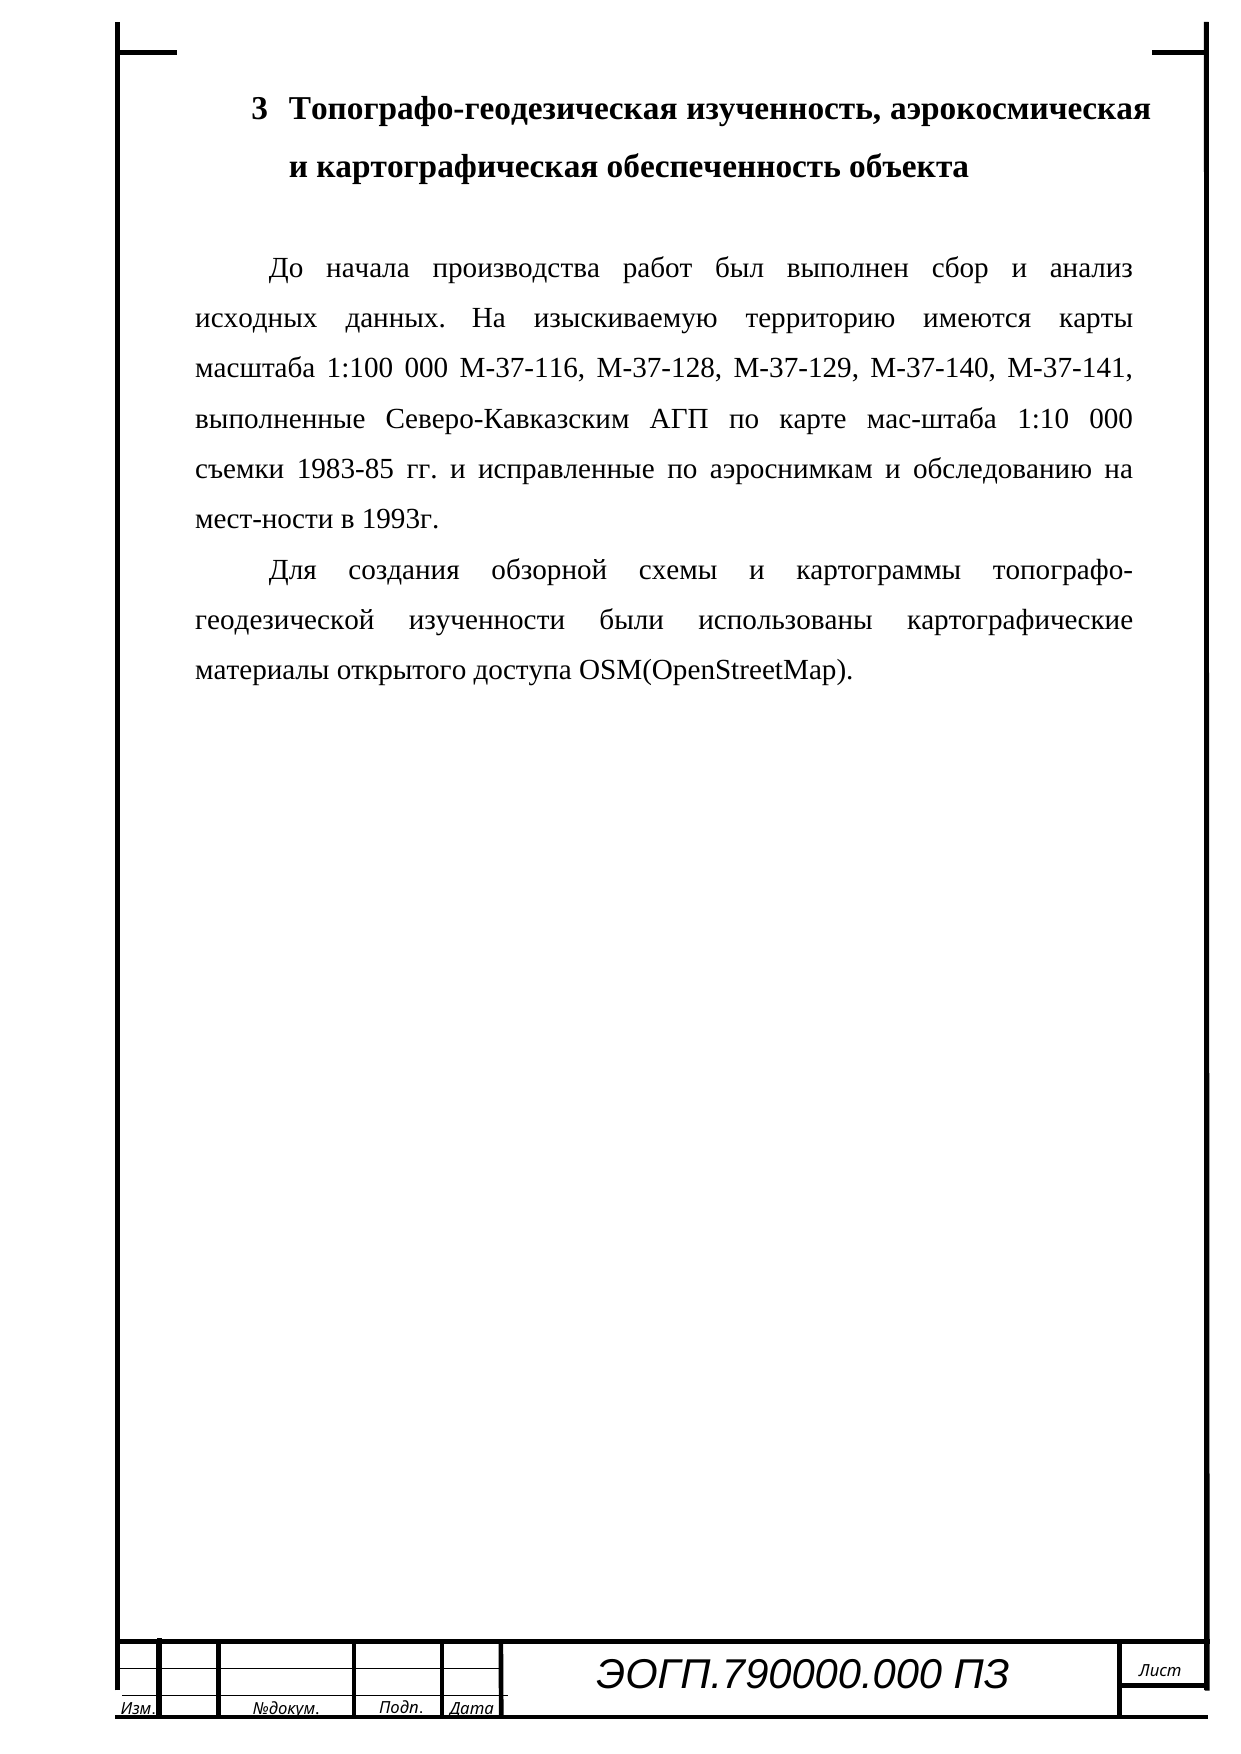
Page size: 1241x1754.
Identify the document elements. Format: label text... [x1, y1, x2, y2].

text До начала производства работ был выполнен сбор и анализ исходных данных. На изыскиваемую территорию имеются карты масштаба 1:100 000 М-37-116, М-37-128, М-37-129, М-37-140, М-37-141, выполненные Северо-Кавказским АГП по карте мас-штаба 1:10 000 съемки 1983-85 гг. и исправленные по аэроснимкам и обследованию на мест-ности в 1993г. [195, 250, 1134, 535]
subtitle Топографо-геодезическая изученность, аэрокосмическая и картографическая обеспеченность объекта [251, 89, 1152, 184]
text Для создания обзорной схемы и картограммы топографо-геодезической изученности были использованы картографические материалы открытого доступа OSM(OpenStreetMap). [195, 552, 1134, 686]
